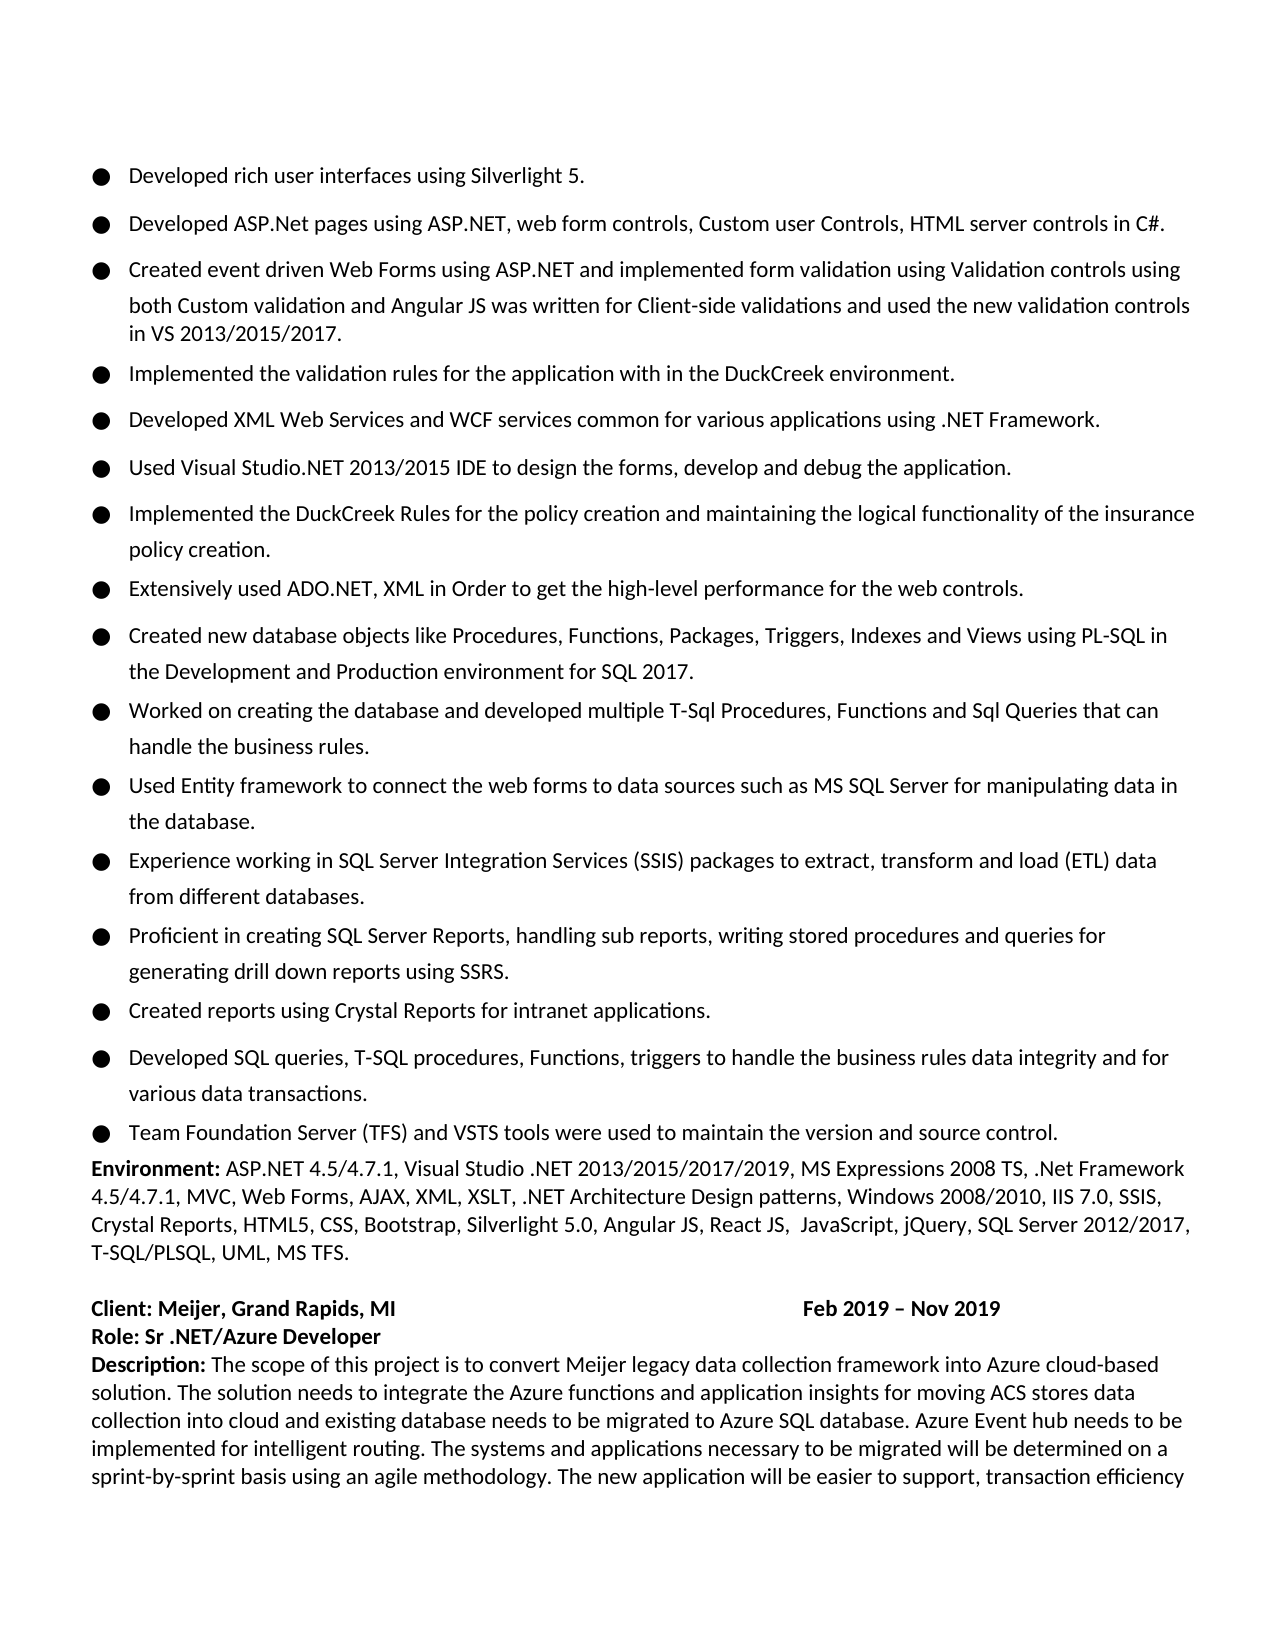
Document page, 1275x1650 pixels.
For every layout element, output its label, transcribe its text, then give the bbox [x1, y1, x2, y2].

text Role: Sr .NET/Azure Developer [91, 1322, 1197, 1350]
list Used Visual Studio.NET 2013/2015 IDE to design the forms, develop and debug the application. [91, 441, 1197, 488]
list Developed SQL queries, T-SQL procedures, Functions, triggers to handle the business rules data integrity and for various data transactions. [91, 1032, 1197, 1107]
list Worked on creating the database and developed multiple T-Sql Procedures, Functions and Sql Queries that can handle the business rules. [91, 685, 1197, 760]
list Created new database objects like Procedures, Functions, Packages, Triggers, Indexes and Views using PL-SQL in the Development and Production environment for SQL 2017. [91, 610, 1197, 685]
list Implemented the validation rules for the application with in the DuckCreek environment. [91, 347, 1197, 394]
list Created event driven Web Forms using ASP.NET and implemented form validation using Validation controls using both Custom validation and Angular JS was written for Client-side validations and used the new validation controls in VS 2013/2015/2017. [91, 244, 1197, 347]
list Used Entity framework to connect the web forms to data sources such as MS SQL Server for manipulating data in the database. [91, 760, 1197, 835]
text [91, 1350, 1197, 1490]
text Environment: ASP.NET 4.5/4.7.1, Visual Studio .NET 2013/2015/2017/2019, MS Expressions 2008 TS, .Net Framework 4.5/4.7.1, MVC, Web Forms, AJAX, XML, XSLT, .NET Architecture Design patterns, Windows 2008/2010, IIS 7.0, SSIS, Crystal Reports, HTML5, CSS, Bootstrap, Silverlight 5.0, Angular JS, React JS, JavaScript, jQuery, SQL Server 2012/2017, T-SQL/PLSQL, UML, MS TFS. [91, 1154, 1197, 1266]
list Developed XML Web Services and WCF services common for various applications using .NET Framework. [91, 394, 1197, 441]
list Developed ASP.Net pages using ASP.NET, web form controls, Custom user Controls, HTML server controls in C#. [91, 197, 1197, 244]
list Proficient in creating SQL Server Reports, handling sub reports, writing stored procedures and queries for generating drill down reports using SSRS. [91, 910, 1197, 985]
text Client: Meijer, Grand Rapids, MI Feb 2019 – Nov 2019 [91, 1294, 1197, 1322]
list Implemented the DuckCreek Rules for the policy creation and maintaining the logical functionality of the insurance policy creation. [91, 488, 1197, 563]
list Developed rich user interfaces using Silverlight 5. [91, 150, 1197, 197]
list Created reports using Crystal Reports for intranet applications. [91, 985, 1197, 1032]
list Experience working in SQL Server Integration Services (SSIS) packages to extract, transform and load (ETL) data from different databases. [91, 835, 1197, 910]
list Team Foundation Server (TFS) and VSTS tools were used to maintain the version and source control. [91, 1107, 1197, 1154]
list Extensively used ADO.NET, XML in Order to get the high-level performance for the web controls. [91, 563, 1197, 610]
